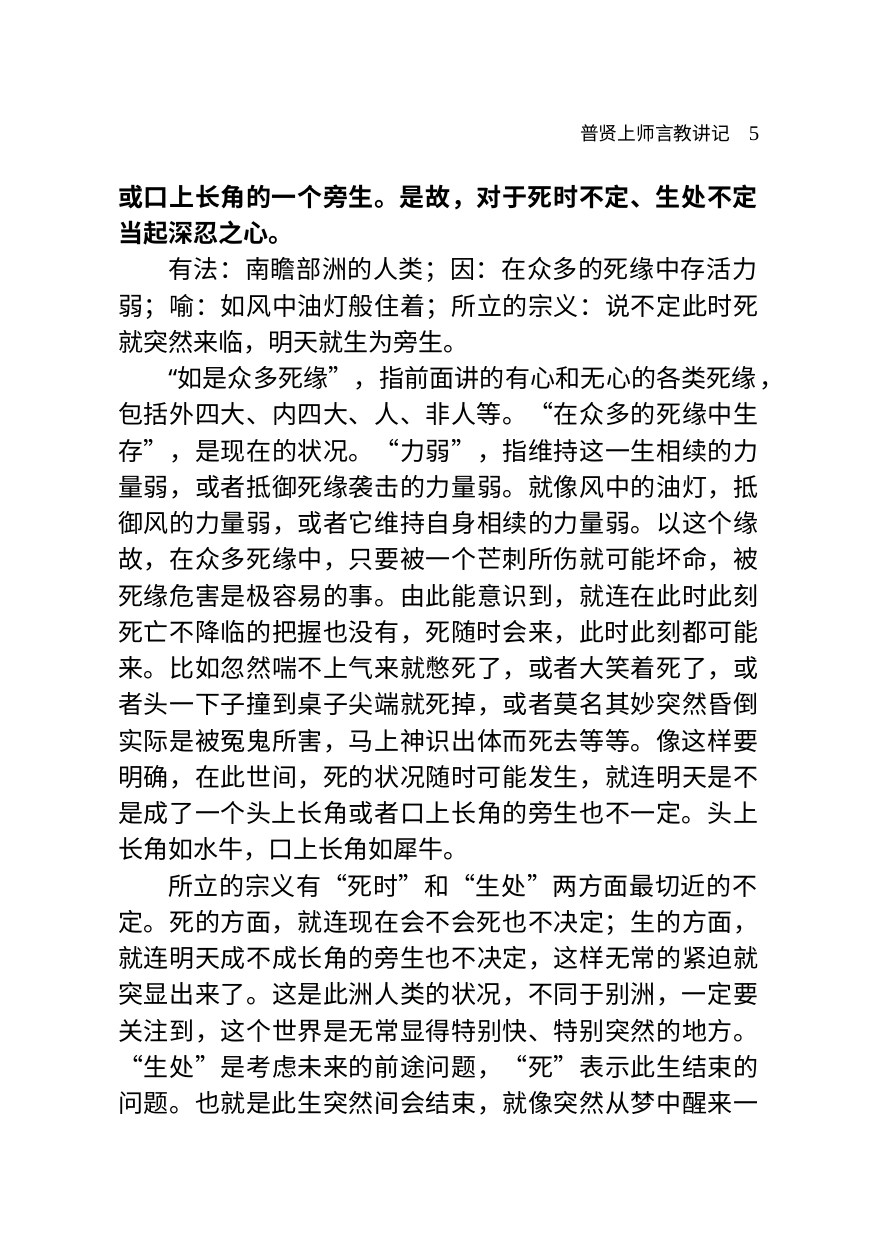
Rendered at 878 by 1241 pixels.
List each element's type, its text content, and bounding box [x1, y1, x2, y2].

text “如是众多死缘”，指前面讲的有心和无心的各类死缘，包括外四大、内四大、人、非人等。“在众多的死缘中生存”，是现在的状况。“力弱”，指维持这一生相续的力量弱，或者抵御死缘袭击的力量弱。就像风中的油灯，抵御风的力量弱，或者它维持自身相续的力量弱。以这个缘故，在众多死缘中，只要被一个芒刺所伤就可能坏命，被死缘危害是极容易的事。由此能意识到，就连在此时此刻，死亡不降临的把握也没有，死随时会来，此时此刻都可能来。比如忽然喘不上气来就憋死了，或者大笑着死了，或者头一下子撞到桌子尖端就死掉，或者莫名其妙突然昏倒，实际是被冤鬼所害，马上神识出体而死去等等。像这样要明确，在此世间，死的状况随时可能发生，就连明天是不是成了一个头上长角或者口上长角的旁生也不一定。头上长角如水牛，口上长角如犀牛。 [118, 358, 759, 866]
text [118, 177, 759, 250]
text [118, 866, 759, 1120]
text 有法：南瞻部洲的人类；因：在众多的死缘中存活力弱；喻：如风中油灯般住着；所立的宗义：说不定此时死就突然来临，明天就生为旁生。 [118, 250, 759, 358]
